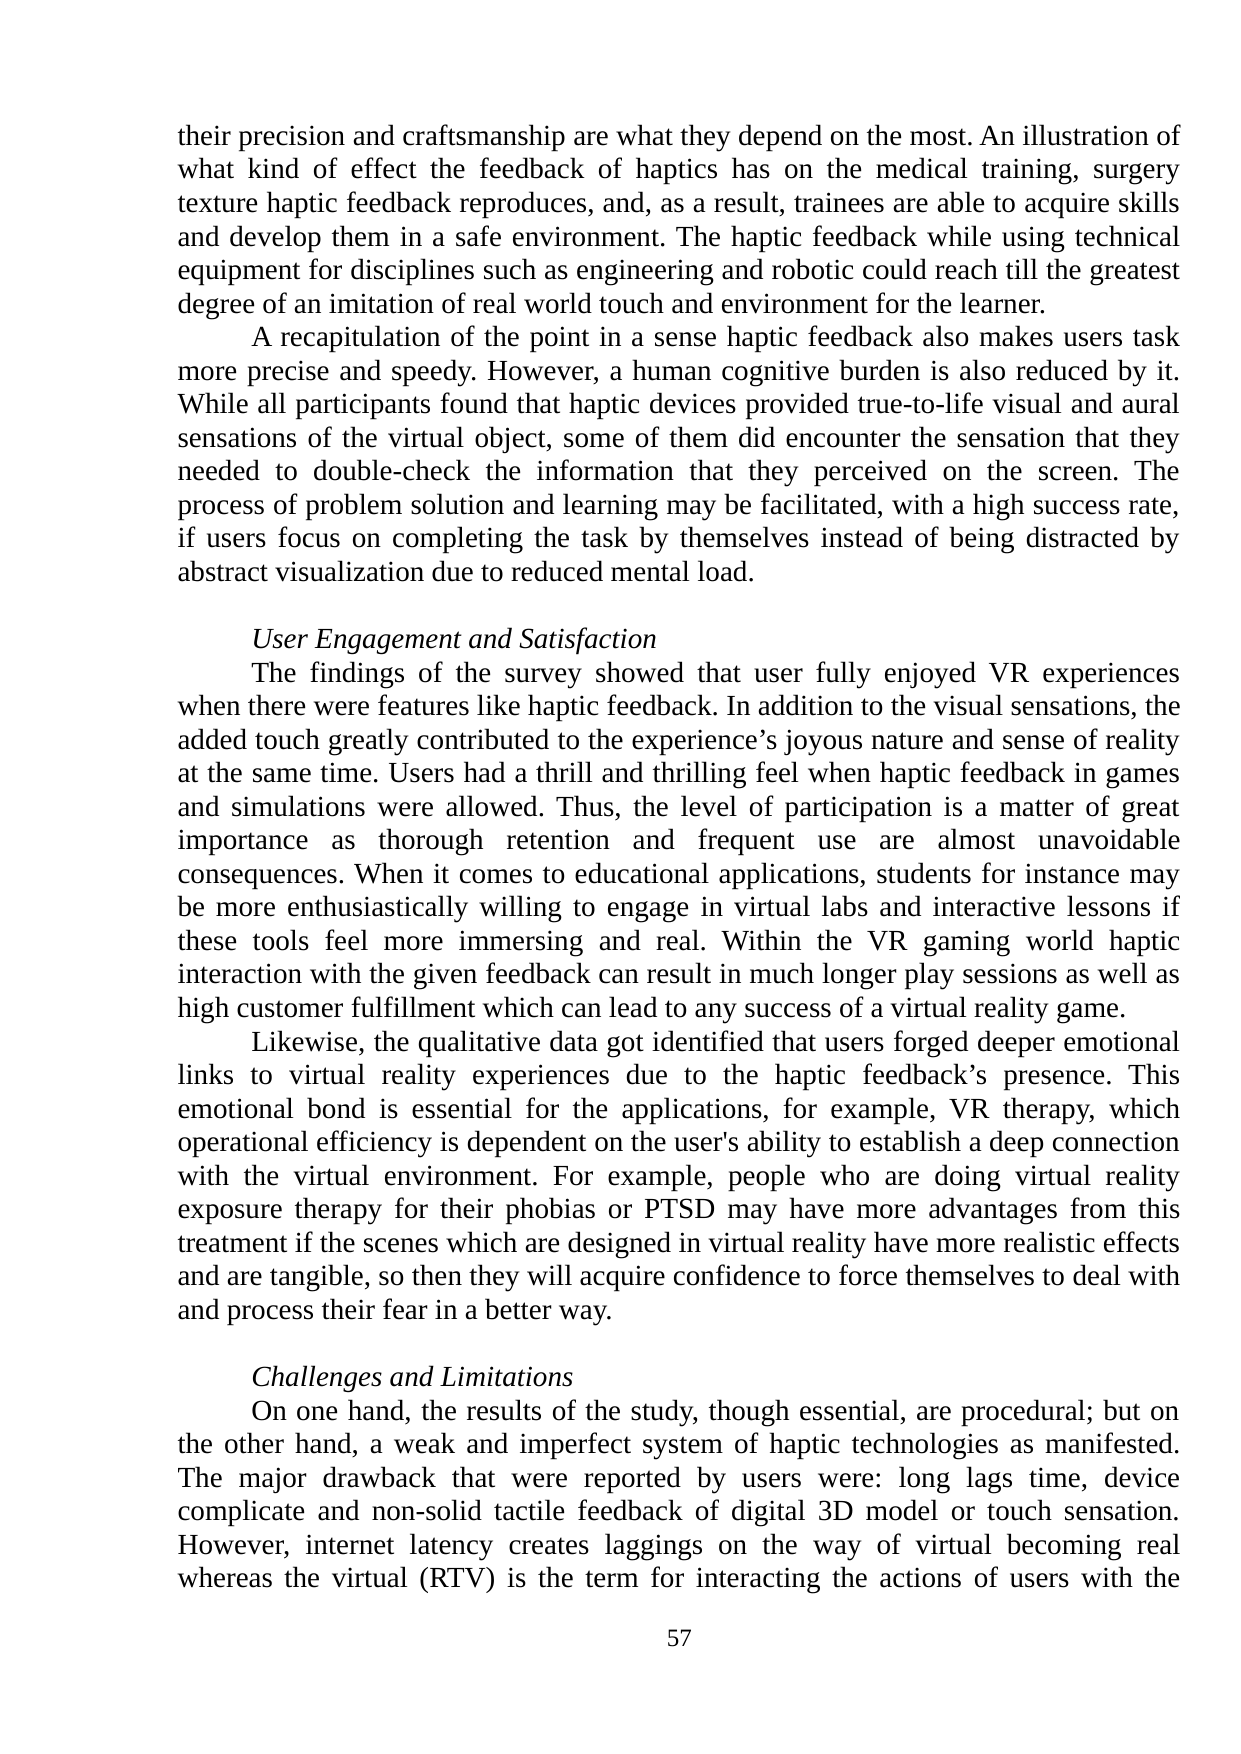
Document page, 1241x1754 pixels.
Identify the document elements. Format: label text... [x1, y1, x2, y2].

text The findings of the survey showed that user fully enjoyed VR experiences when there were features like haptic feedback. In addition to the visual sensations, the added touch greatly contributed to the experience’s joyous nature and sense of reality at the same time. Users had a thrill and thrilling feel when haptic feedback in games and simulations were allowed. Thus, the level of participation is a matter of great importance as thorough retention and frequent use are almost unavoidable consequences. When it comes to educational applications, students for instance may be more enthusiastically willing to engage in virtual labs and interactive lessons if these tools feel more immersing and real. Within the VR gaming world haptic interaction with the given feedback can result in much longer play sessions as well as high customer fulfillment which can lead to any success of a virtual reality game. [177, 655, 1181, 1024]
text User Engagement and Satisfaction [177, 621, 1181, 655]
text Challenges and Limitations [177, 1359, 1181, 1393]
text Likewise, the qualitative data got identified that users forged deeper emotional links to virtual reality experiences due to the haptic feedback’s presence. This emotional bond is essential for the applications, for example, VR therapy, which operational efficiency is dependent on the user's ability to establish a deep connection with the virtual environment. For example, people who are doing virtual reality exposure therapy for their phobias or PTSD may have more advantages from this treatment if the scenes which are designed in virtual reality have more realistic effects and are tangible, so then they will acquire confidence to force themselves to deal with and process their fear in a better way. [177, 1024, 1181, 1326]
text A recapitulation of the point in a sense haptic feedback also makes users task more precise and speedy. However, a human cognitive burden is also reduced by it. While all participants found that haptic devices provided true-to-life visual and aural sensations of the virtual object, some of them did encounter the sensation that they needed to double-check the information that they perceived on the screen. The process of problem solution and learning may be facilitated, with a high success rate, if users focus on completing the task by themselves instead of being distracted by abstract visualization due to reduced mental load. [177, 319, 1181, 588]
